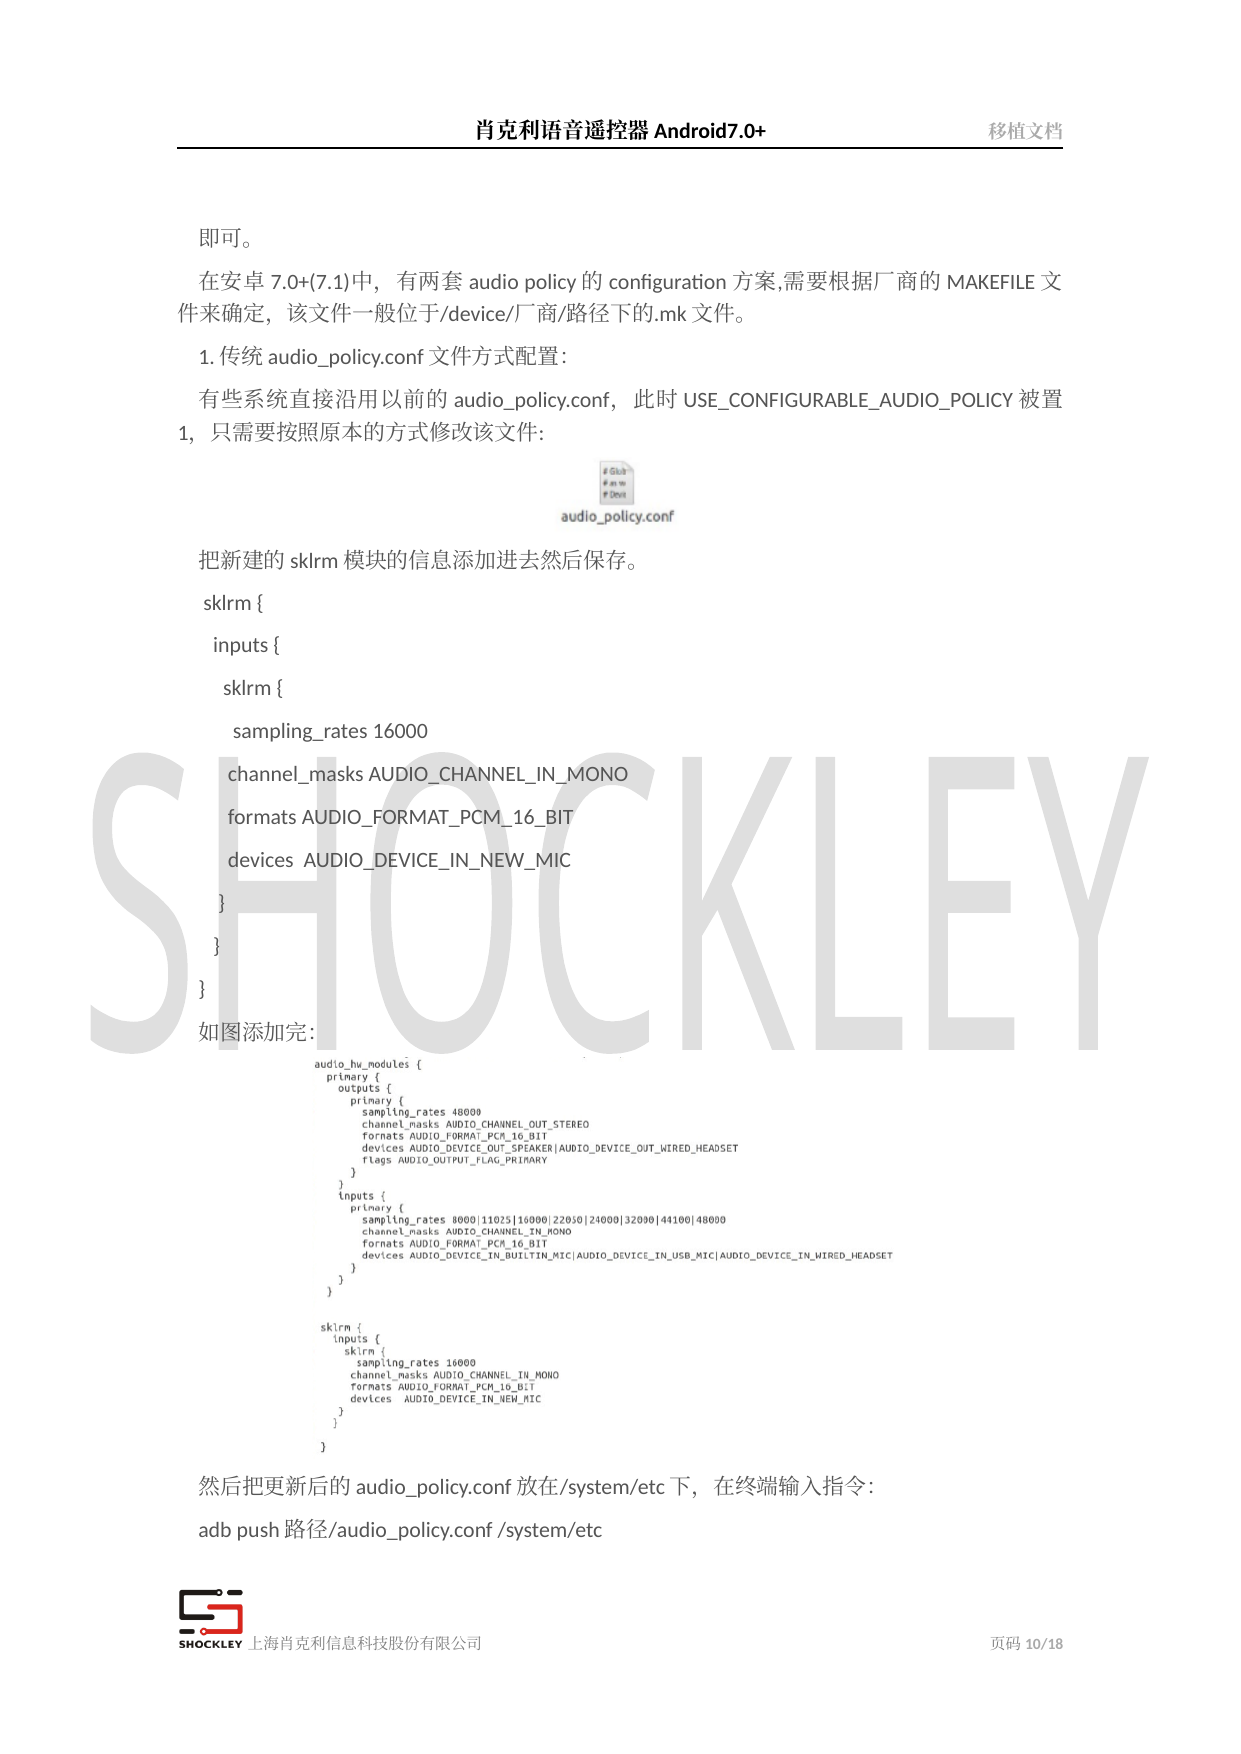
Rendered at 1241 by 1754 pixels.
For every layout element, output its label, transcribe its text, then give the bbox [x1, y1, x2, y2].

text } [177, 972, 1063, 1004]
text sklrm { [177, 672, 1063, 704]
text 然后把更新后的audio_policy.conf放在/system/etc下，在终端输入指令： [177, 1469, 1063, 1501]
text inputs { [177, 629, 1063, 661]
text sampling_rates 16000 [177, 714, 1063, 747]
text 把新建的sklrm模块的信息添加进去然后保存。 [177, 543, 1063, 575]
text 如图添加完： [177, 1015, 1063, 1047]
text 有些系统直接沿用以前的audio_policy.conf，此时USE_CONFIGURABLE_AUDIO_POLICY被置1，只需要按照原本的方式修改该文件: [177, 382, 1063, 447]
text 在安卓7.0+(7.1)中，有两套audio policy的configuration方案,需要根据厂商的MAKEFILE文件来确定，该文件一般位于/device/厂商/路径下的.mk文件。 [177, 263, 1063, 328]
text formats AUDIO_FORMAT_PCM_16_BIT [177, 800, 1063, 833]
picture [177, 1587, 244, 1654]
text sklrm { [177, 586, 1063, 618]
text } [177, 929, 1063, 962]
picture [553, 457, 688, 533]
text channel_masks AUDIO_CHANNEL_IN_MONO [177, 757, 1063, 790]
text 即可。 [177, 221, 1063, 253]
text devices AUDIO_DEVICE_IN_NEW_MIC [177, 843, 1063, 876]
text 1. 传统audio_policy.conf文件方式配置： [177, 339, 1063, 371]
picture [312, 1057, 928, 1459]
text adb push 路径/audio_policy.conf /system/etc [177, 1512, 1063, 1544]
text } [177, 886, 1063, 919]
